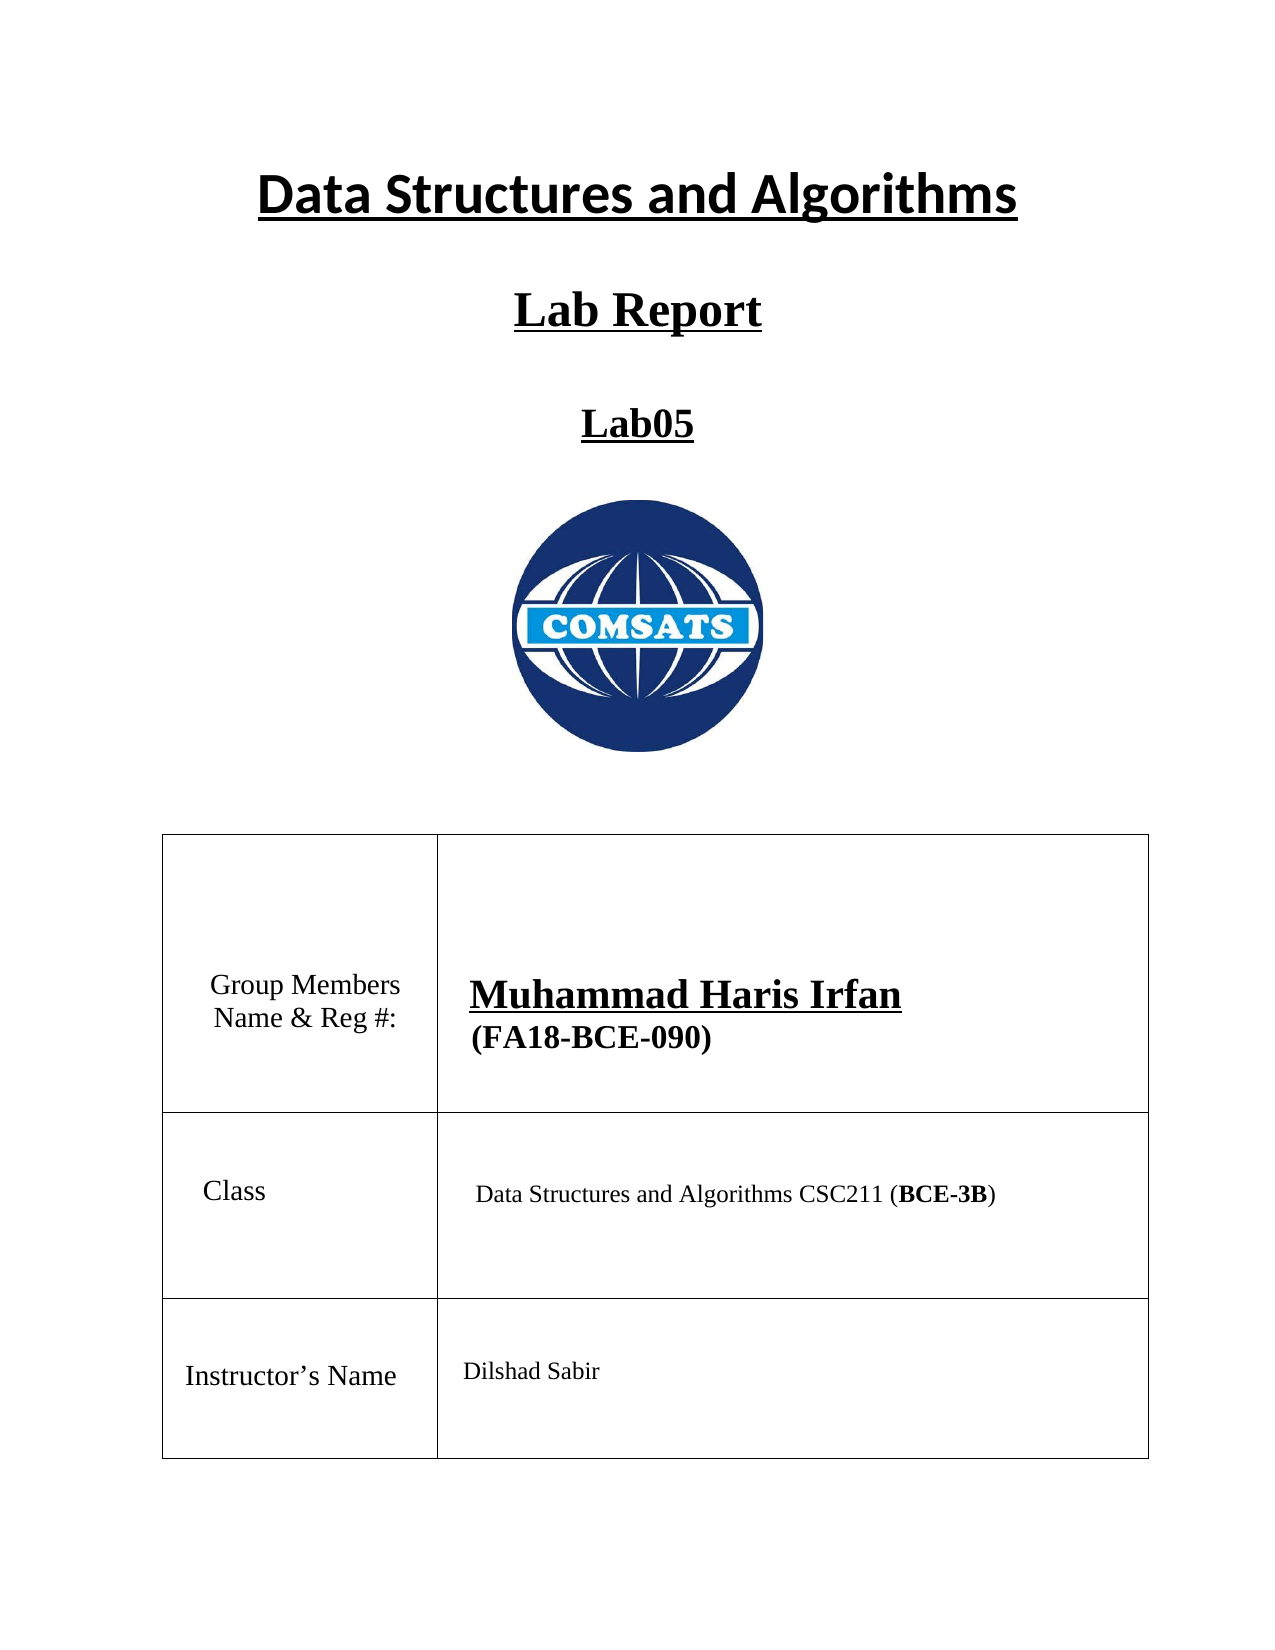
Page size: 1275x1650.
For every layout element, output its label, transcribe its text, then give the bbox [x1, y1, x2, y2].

table_header Muhammad Haris Irfan (FA18-BCE-090) [438, 835, 1148, 1112]
table_cell Dilshad Sabir [438, 1299, 1148, 1458]
text Lab Report [150, 280, 1125, 337]
table_header Group Members Name & Reg #: [163, 835, 437, 1112]
table_cell [163, 1113, 437, 1121]
picture [512, 500, 764, 752]
text Lab05 [150, 399, 1125, 447]
table_cell Data Structures and Algorithms CSC211 (BCE-3B) [438, 1121, 1148, 1297]
table_cell Class [163, 1121, 437, 1297]
text Data Structures and Algorithms [150, 157, 1125, 228]
table_cell Instructor’s Name [163, 1299, 437, 1458]
table_cell [438, 1113, 1148, 1121]
